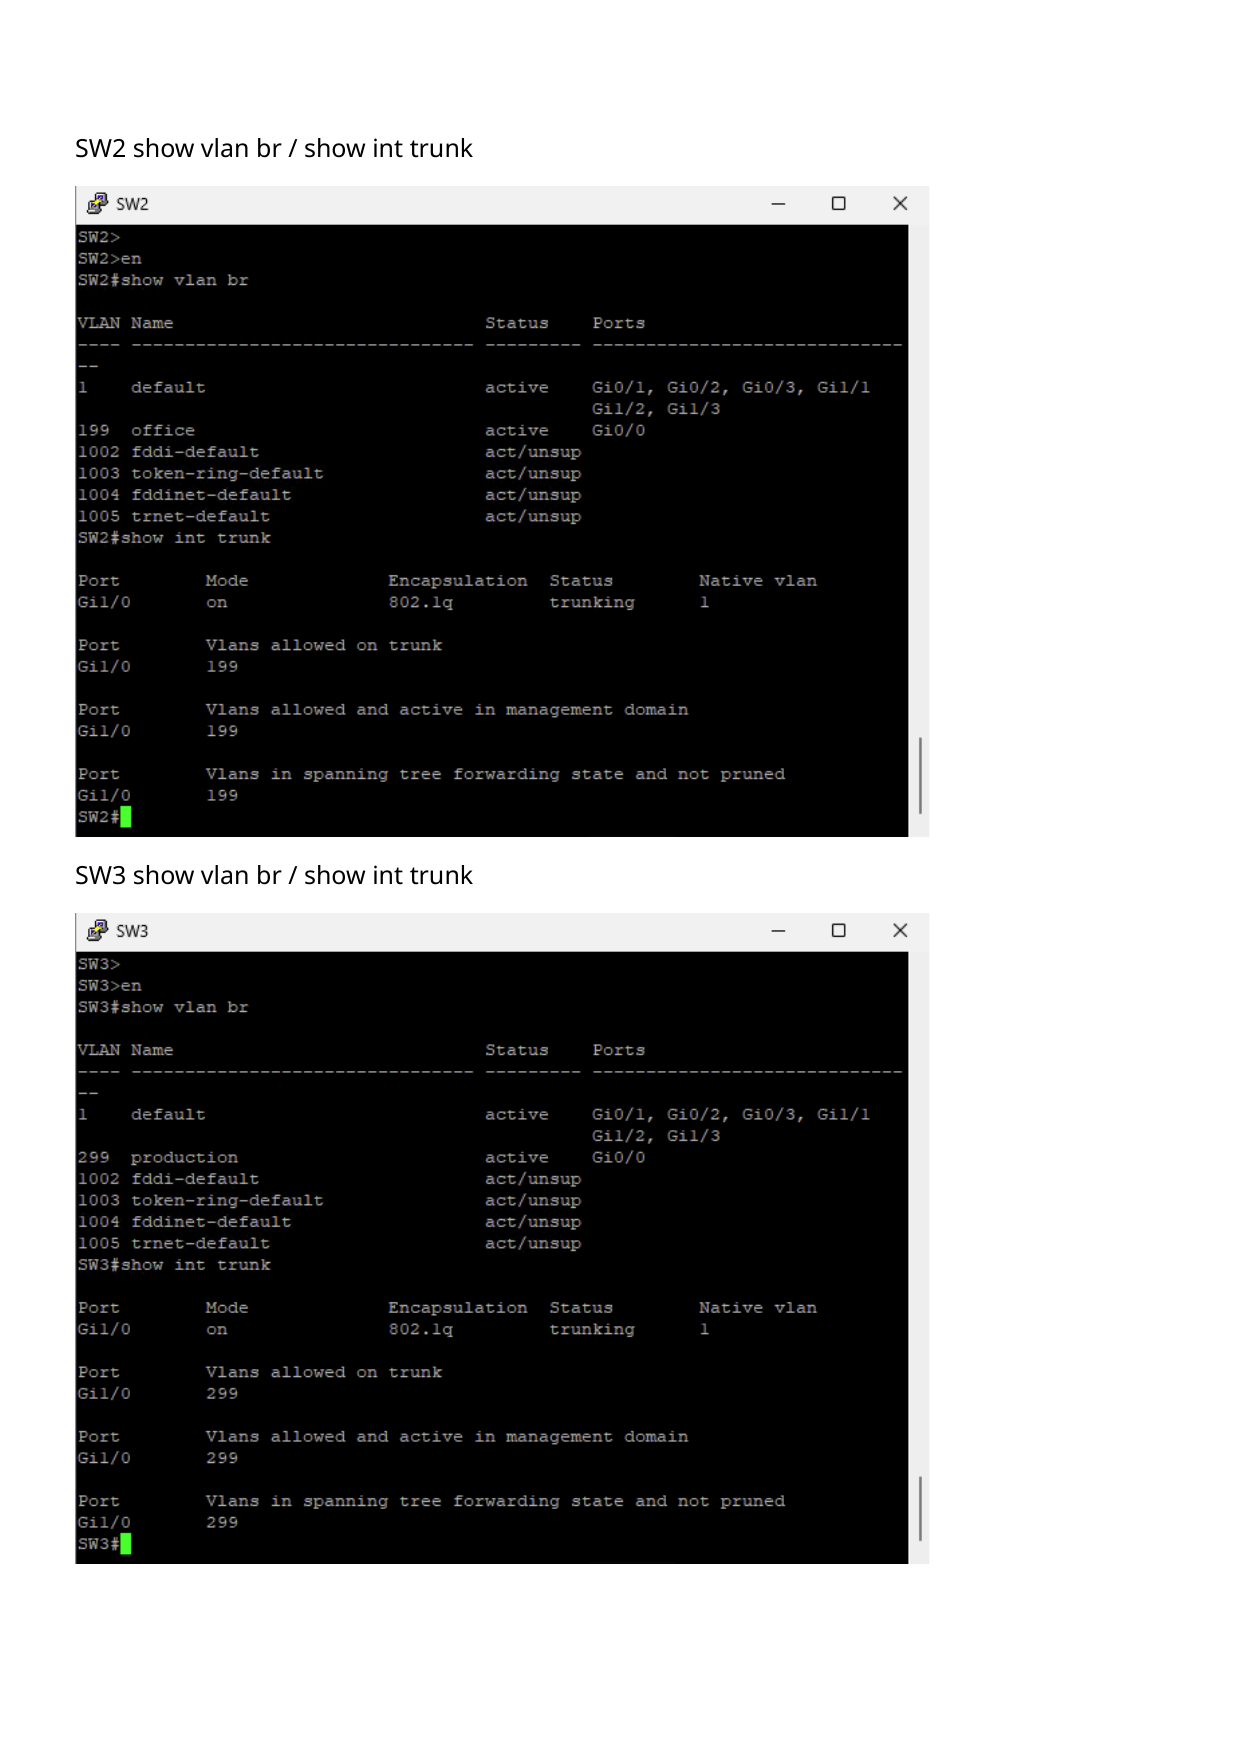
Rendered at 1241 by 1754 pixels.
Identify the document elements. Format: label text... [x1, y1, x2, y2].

picture [75, 913, 930, 1564]
picture [75, 186, 930, 837]
text SW2 show vlan br / show int trunk [75, 131, 1165, 165]
text SW3 show vlan br / show int trunk [75, 858, 1165, 892]
